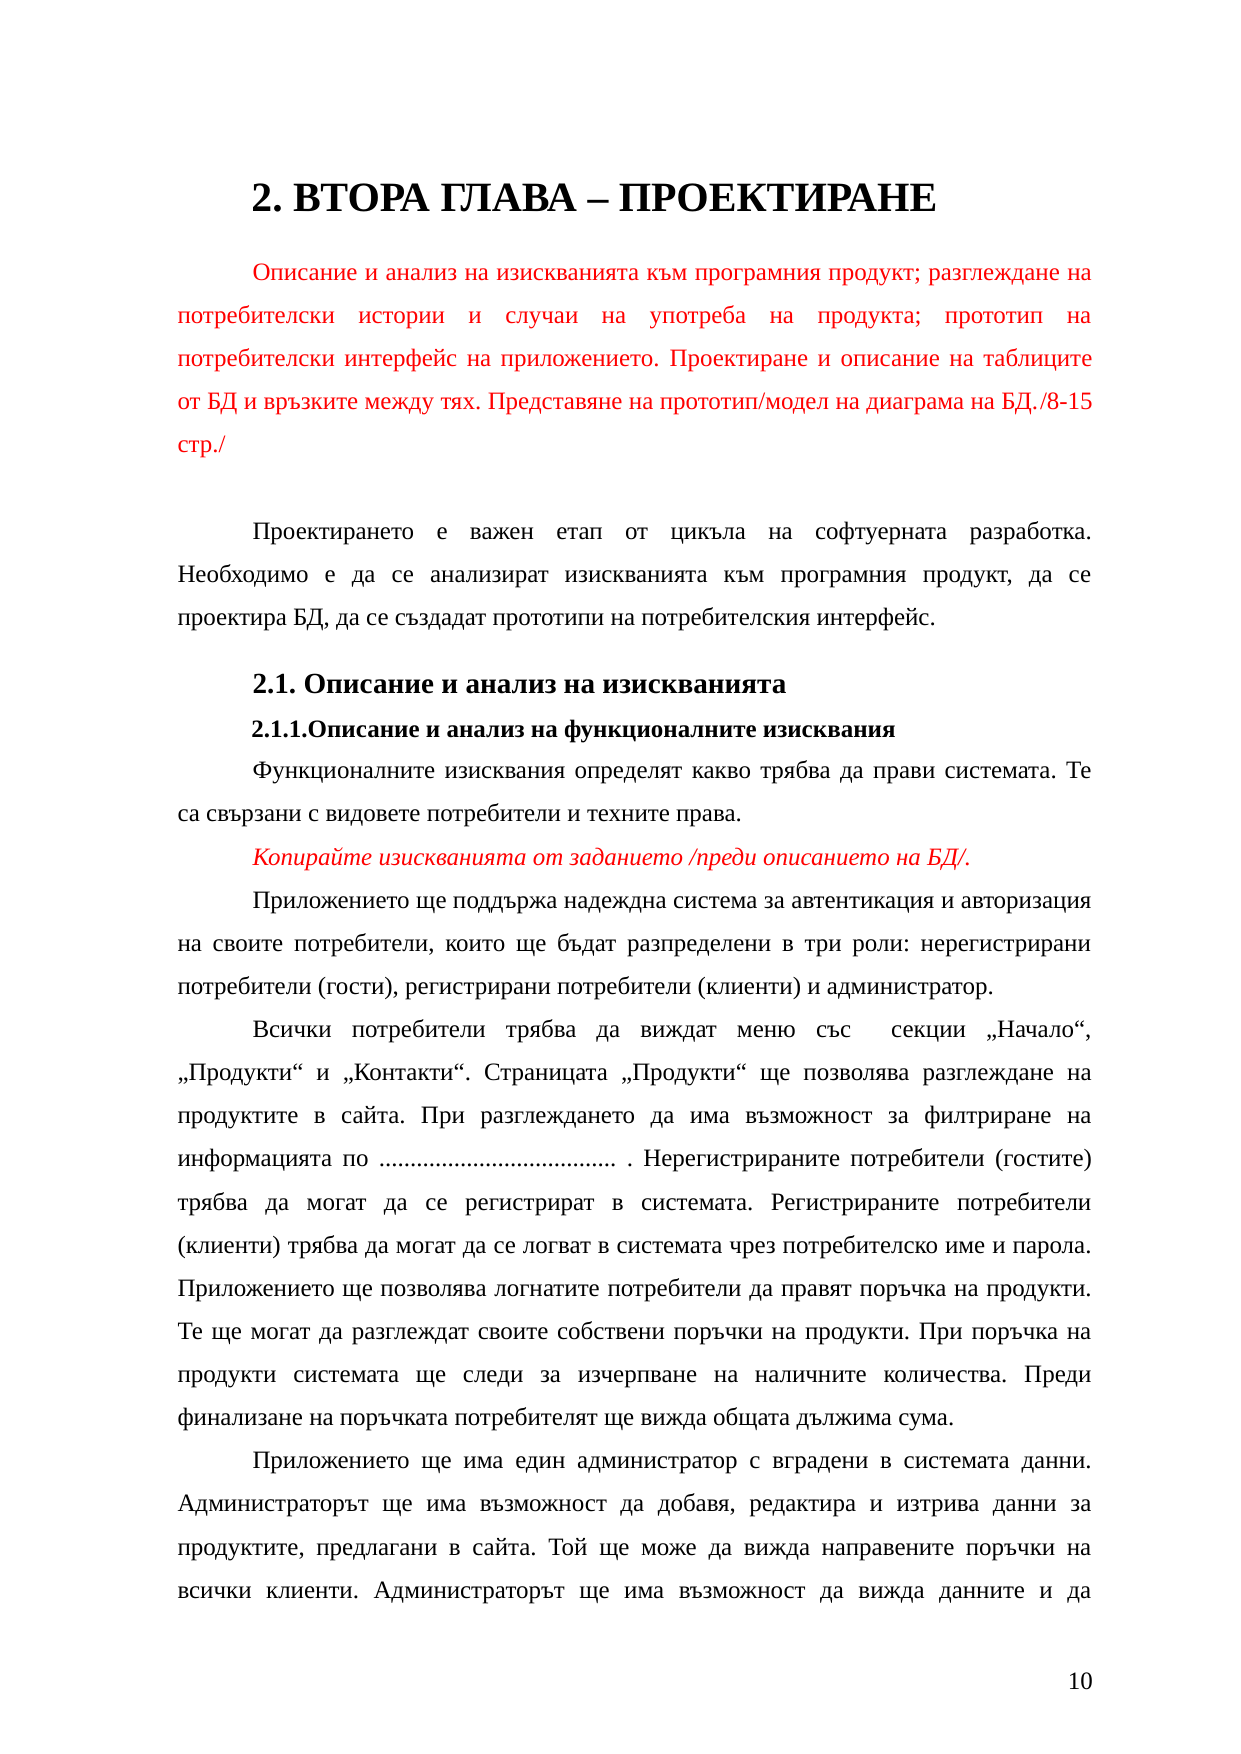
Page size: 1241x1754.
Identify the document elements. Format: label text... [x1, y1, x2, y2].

text Проектирането е важен етап от цикъла на софтуерната разработка. Необходимо е да се анализират изискванията към програмния продукт, да се проектира БД, да се създадат прототипи на потребителския интерфейс. [177, 516, 1092, 631]
text Функционалните изисквания определят какво трябва да прави системата. Те са свързани с видовете потребители и техните права. [177, 755, 1092, 827]
subtitle 2.1. Описание и анализ на изискванията [252, 666, 1092, 699]
text Приложението ще поддържа надеждна система за автентикация и авторизация на своите потребители, които ще бъдат разпределени в три роли: нерегистрирани потребители (гости), регистрирани потребители (клиенти) и администратор. [177, 885, 1092, 1000]
text Всички потребители трябва да виждат меню със секции „Начало“, „Продукти“ и „Контакти“. Страницата „Продукти“ ще позволява разглеждане на продуктите в сайта. При разглеждането да има възможност за филтриране на информацията по ...................................... . Нерегистрираните потребители (гостите) трябва да могат да се регистрират в системата. Регистрираните потребители (клиенти) трябва да могат да се логват в системата чрез потребителско име и парола. Приложението ще позволява логнатите потребители да правят поръчка на продукти. Те ще могат да разглеждат своите собствени поръчки на продукти. При поръчка на продукти системата ще следи за изчерпване на наличните количества. Преди финализане на поръчката потребителят ще вижда общата дължима сума. [177, 1014, 1092, 1431]
subtitle 2.1.1.Описание и анализ на функционалните изисквания [177, 714, 1092, 743]
text Описание и анализ на изискванията към програмния продукт; разглеждане на потребителски истории и случаи на употреба на продукта; прототип на потребителски интерфейс на приложението. Проектиране и описание на таблиците от БД и връзките между тях. Представяне на прототип/модел на диаграма на БД./8-15 стр./ [177, 257, 1092, 458]
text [177, 1445, 1092, 1603]
subtitle 2. ВТОРА ГЛАВА – ПРОЕКТИРАНЕ [177, 173, 1092, 221]
text Копирайте изискванията от заданието /преди описанието на БД/. [177, 842, 1092, 870]
